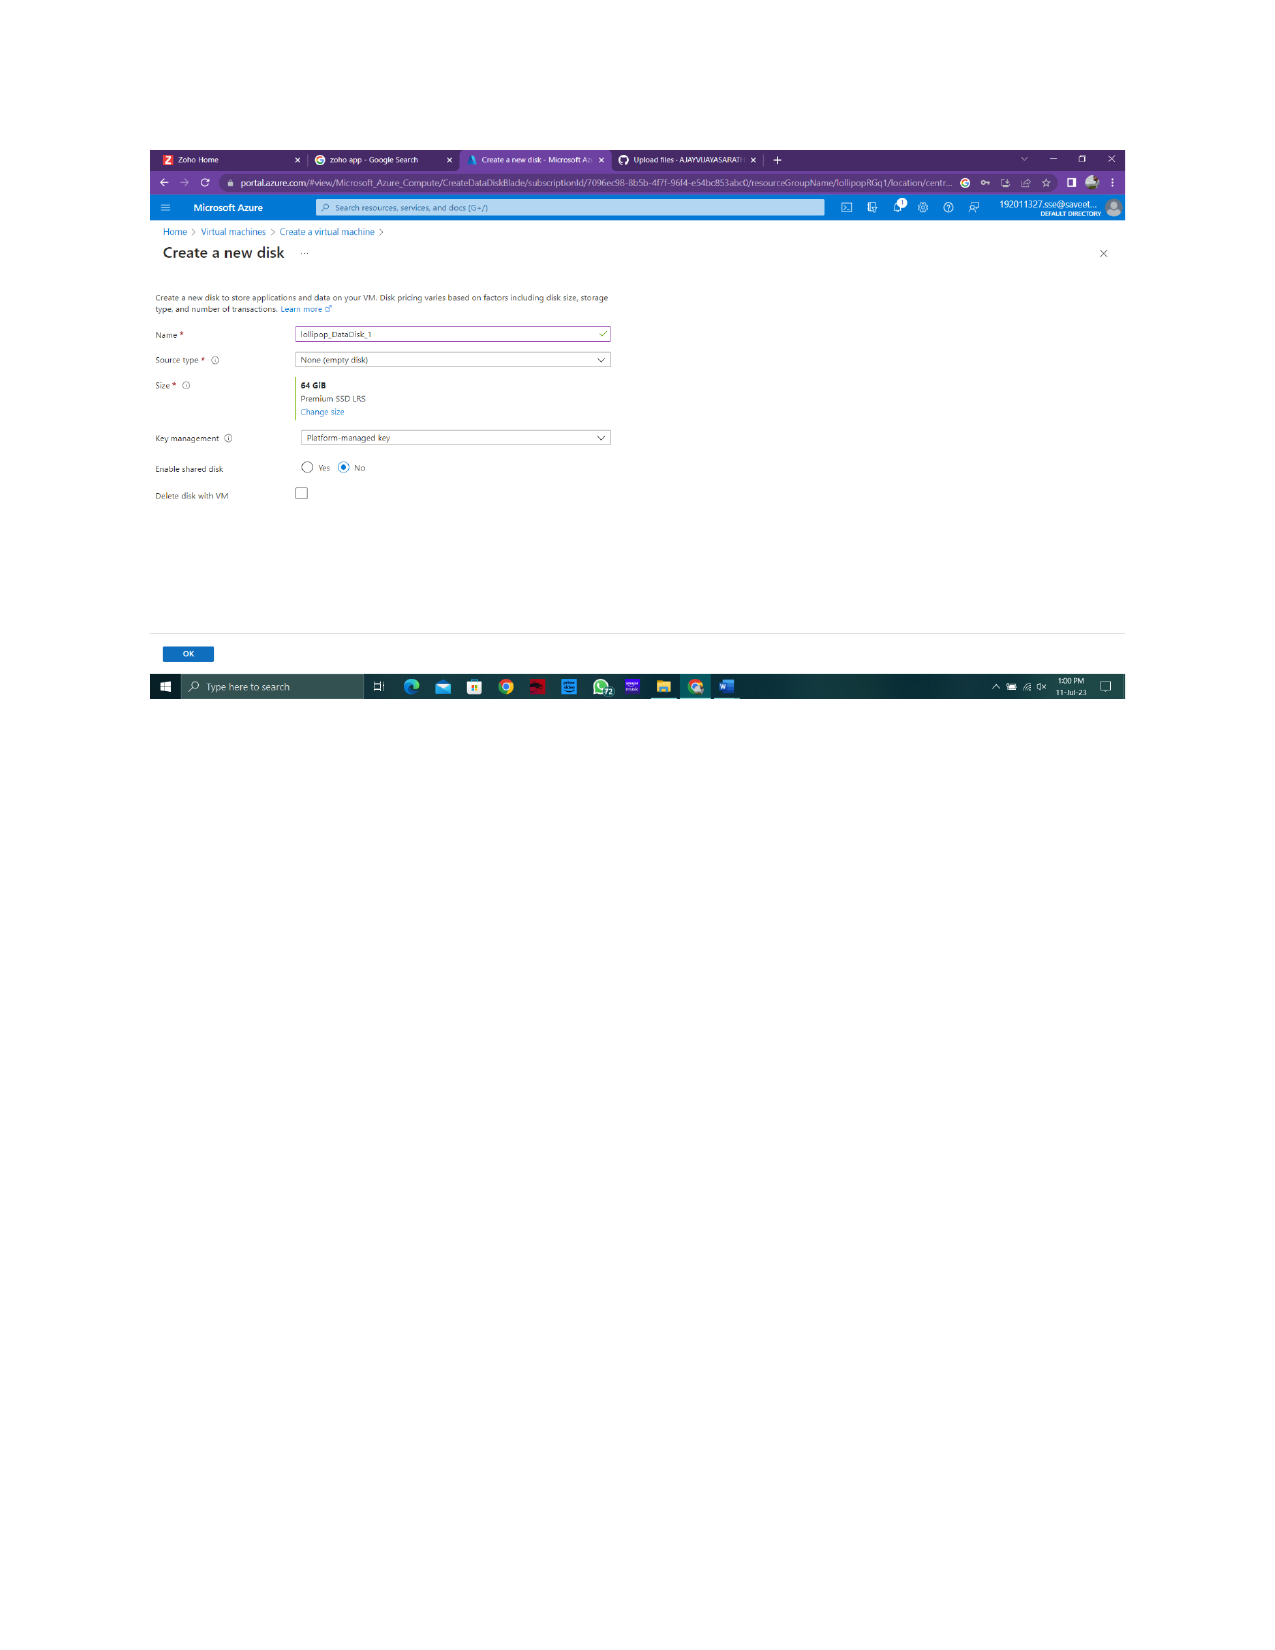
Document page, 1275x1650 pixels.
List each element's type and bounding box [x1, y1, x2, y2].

picture [150, 150, 1125, 699]
